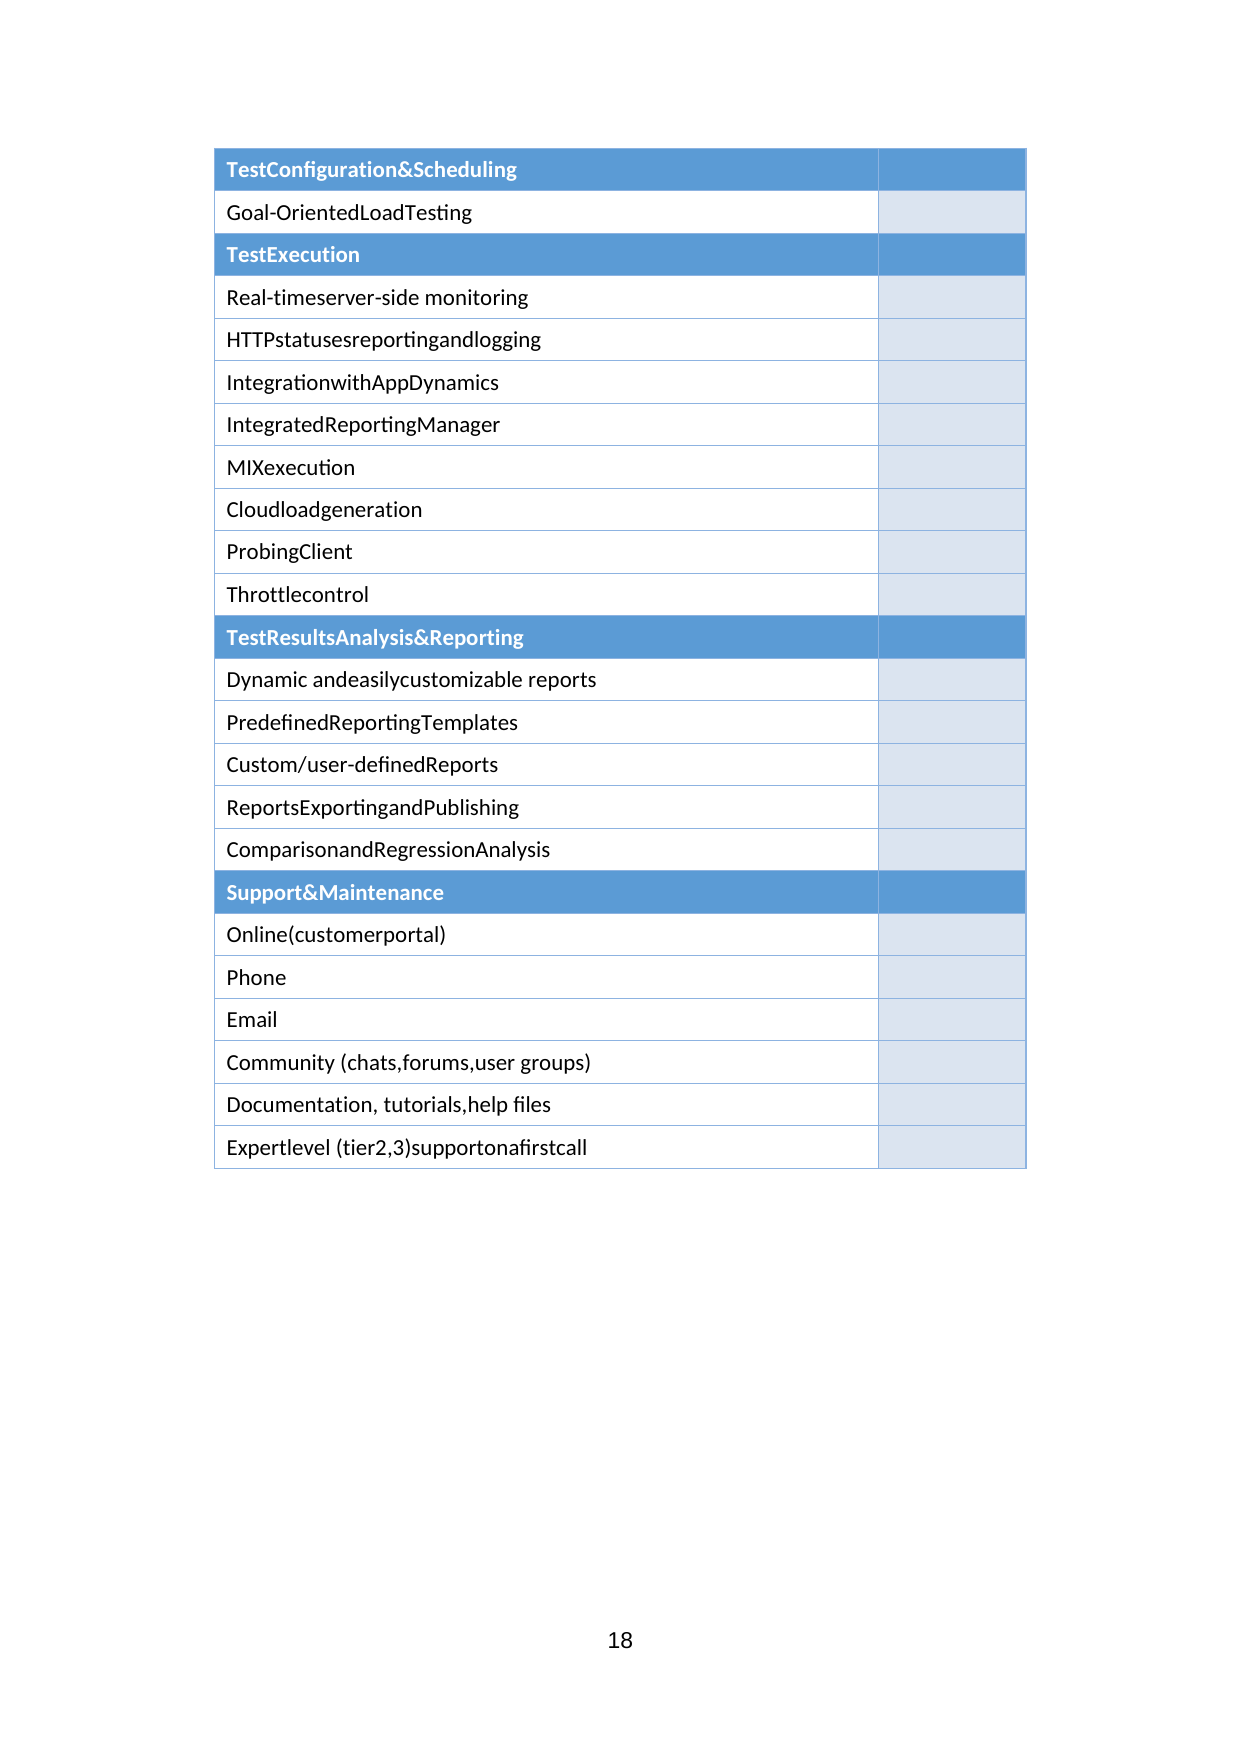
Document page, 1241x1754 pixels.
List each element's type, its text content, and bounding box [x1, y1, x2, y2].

table_cell Expertlevel (tier2,3)supportonafirstcall [215, 1126, 878, 1168]
table_cell IntegratedReportingManager [215, 404, 878, 445]
table_cell Online(customerportal) [215, 914, 878, 955]
table_cell [879, 701, 1025, 743]
table_cell Goal-OrientedLoadTesting [215, 191, 878, 233]
table_cell [879, 829, 1025, 870]
table_cell TestConfiguration&Scheduling [215, 149, 878, 190]
table_cell [879, 489, 1025, 530]
table_cell Cloudloadgeneration [215, 489, 878, 530]
table_cell [879, 871, 1025, 913]
table_cell ReportsExportingandPublishing [215, 786, 878, 828]
table_cell [879, 149, 1025, 190]
table_cell TestExecution [215, 234, 878, 275]
table_cell [879, 999, 1025, 1040]
table_cell Support&Maintenance [215, 871, 878, 913]
table_cell Documentation, tutorials,help files [215, 1084, 878, 1125]
table_cell [879, 956, 1025, 998]
table_cell Phone [215, 956, 878, 998]
table_cell [879, 276, 1025, 318]
table_cell [879, 1126, 1025, 1168]
table_cell TestResultsAnalysis&Reporting [215, 616, 878, 658]
table_cell [879, 914, 1025, 955]
table_cell PredefinedReportingTemplates [215, 701, 878, 743]
table_cell [879, 446, 1025, 488]
table_cell [879, 574, 1025, 615]
table_cell Real-timeserver-side monitoring [215, 276, 878, 318]
table_cell [879, 361, 1025, 403]
table_cell [879, 191, 1025, 233]
table_cell ComparisonandRegressionAnalysis [215, 829, 878, 870]
table_cell MIXexecution [215, 446, 878, 488]
table_cell [879, 234, 1025, 275]
table_cell [879, 744, 1025, 785]
table_cell [879, 616, 1025, 658]
table_cell ProbingClient [215, 531, 878, 573]
table_cell [879, 786, 1025, 828]
table_cell Email [215, 999, 878, 1040]
table_cell [879, 1084, 1025, 1125]
table_cell IntegrationwithAppDynamics [215, 361, 878, 403]
table_cell Community (chats,forums,user groups) [215, 1041, 878, 1083]
table_cell Throttlecontrol [215, 574, 878, 615]
table_cell [879, 659, 1025, 700]
table_cell HTTPstatusesreportingandlogging [215, 319, 878, 360]
table_cell [879, 1041, 1025, 1083]
table_cell [879, 531, 1025, 573]
table_cell Dynamic andeasilycustomizable reports [215, 659, 878, 700]
table_cell [879, 404, 1025, 445]
table_cell [879, 319, 1025, 360]
table_cell Custom/user-definedReports [215, 744, 878, 785]
